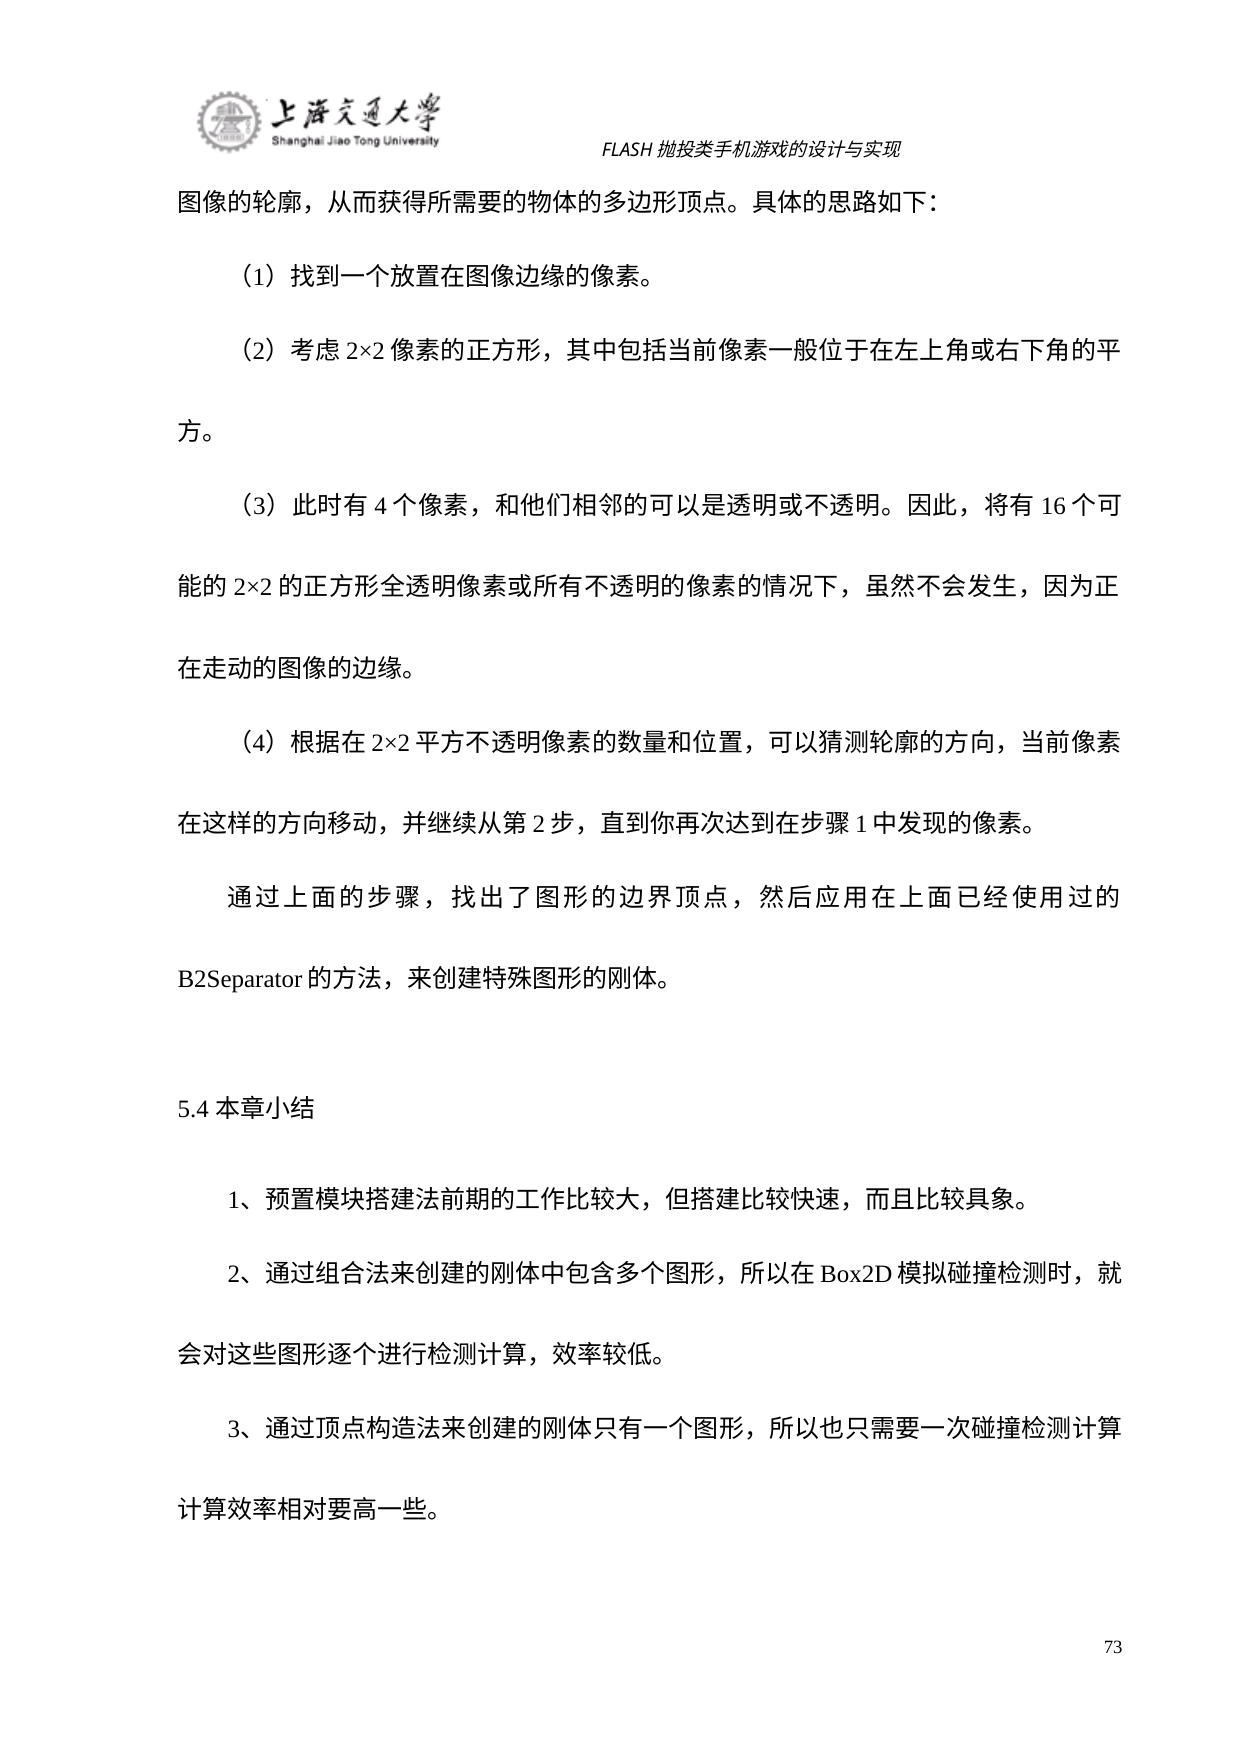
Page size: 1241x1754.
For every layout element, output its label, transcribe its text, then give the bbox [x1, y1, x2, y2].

text 1、预置模块搭建法前期的工作比较大，但搭建比较快速，而且比较具象。 [177, 1165, 1122, 1230]
text 2、通过组合法来创建的刚体中包含多个图形，所以在Box2D模拟碰撞检测时，就会对这些图形逐个进行检测计算，效率较低。 [177, 1239, 1122, 1385]
text （3）此时有4个像素，和他们相邻的可以是透明或不透明。因此，将有16个可能的2×2的正方形全透明像素或所有不透明的像素的情况下，虽然不会发生，因为正在走动的图像的边缘。 [177, 471, 1122, 699]
text （4）根据在2×2平方不透明像素的数量和位置，可以猜测轮廓的方向，当前像素在这样的方向移动，并继续从第2步，直到你再次达到在步骤1中发现的像素。 [177, 708, 1122, 854]
text 3、通过顶点构造法来创建的刚体只有一个图形，所以也只需要一次碰撞检测计算，计算效率相对要高一些。 [177, 1394, 1122, 1540]
picture [177, 75, 456, 157]
text （1）找到一个放置在图像边缘的像素。 [177, 242, 1122, 307]
text 特殊图形扫描法主要是通过导入一张透明背景的位图，应用最小二乘算法跟踪的图像的轮廓，从而获得所需要的物体的多边形顶点。具体的思路如下： [177, 168, 1122, 233]
subtitle 5.4 本章小结 [177, 1074, 1122, 1139]
text （2）考虑2×2像素的正方形，其中包括当前像素一般位于在左上角或右下角的平方。 [177, 316, 1122, 462]
text 通过上面的步骤，找出了图形的边界顶点，然后应用在上面已经使用过的B2Separator的方法，来创建特殊图形的刚体。 [177, 863, 1122, 1009]
